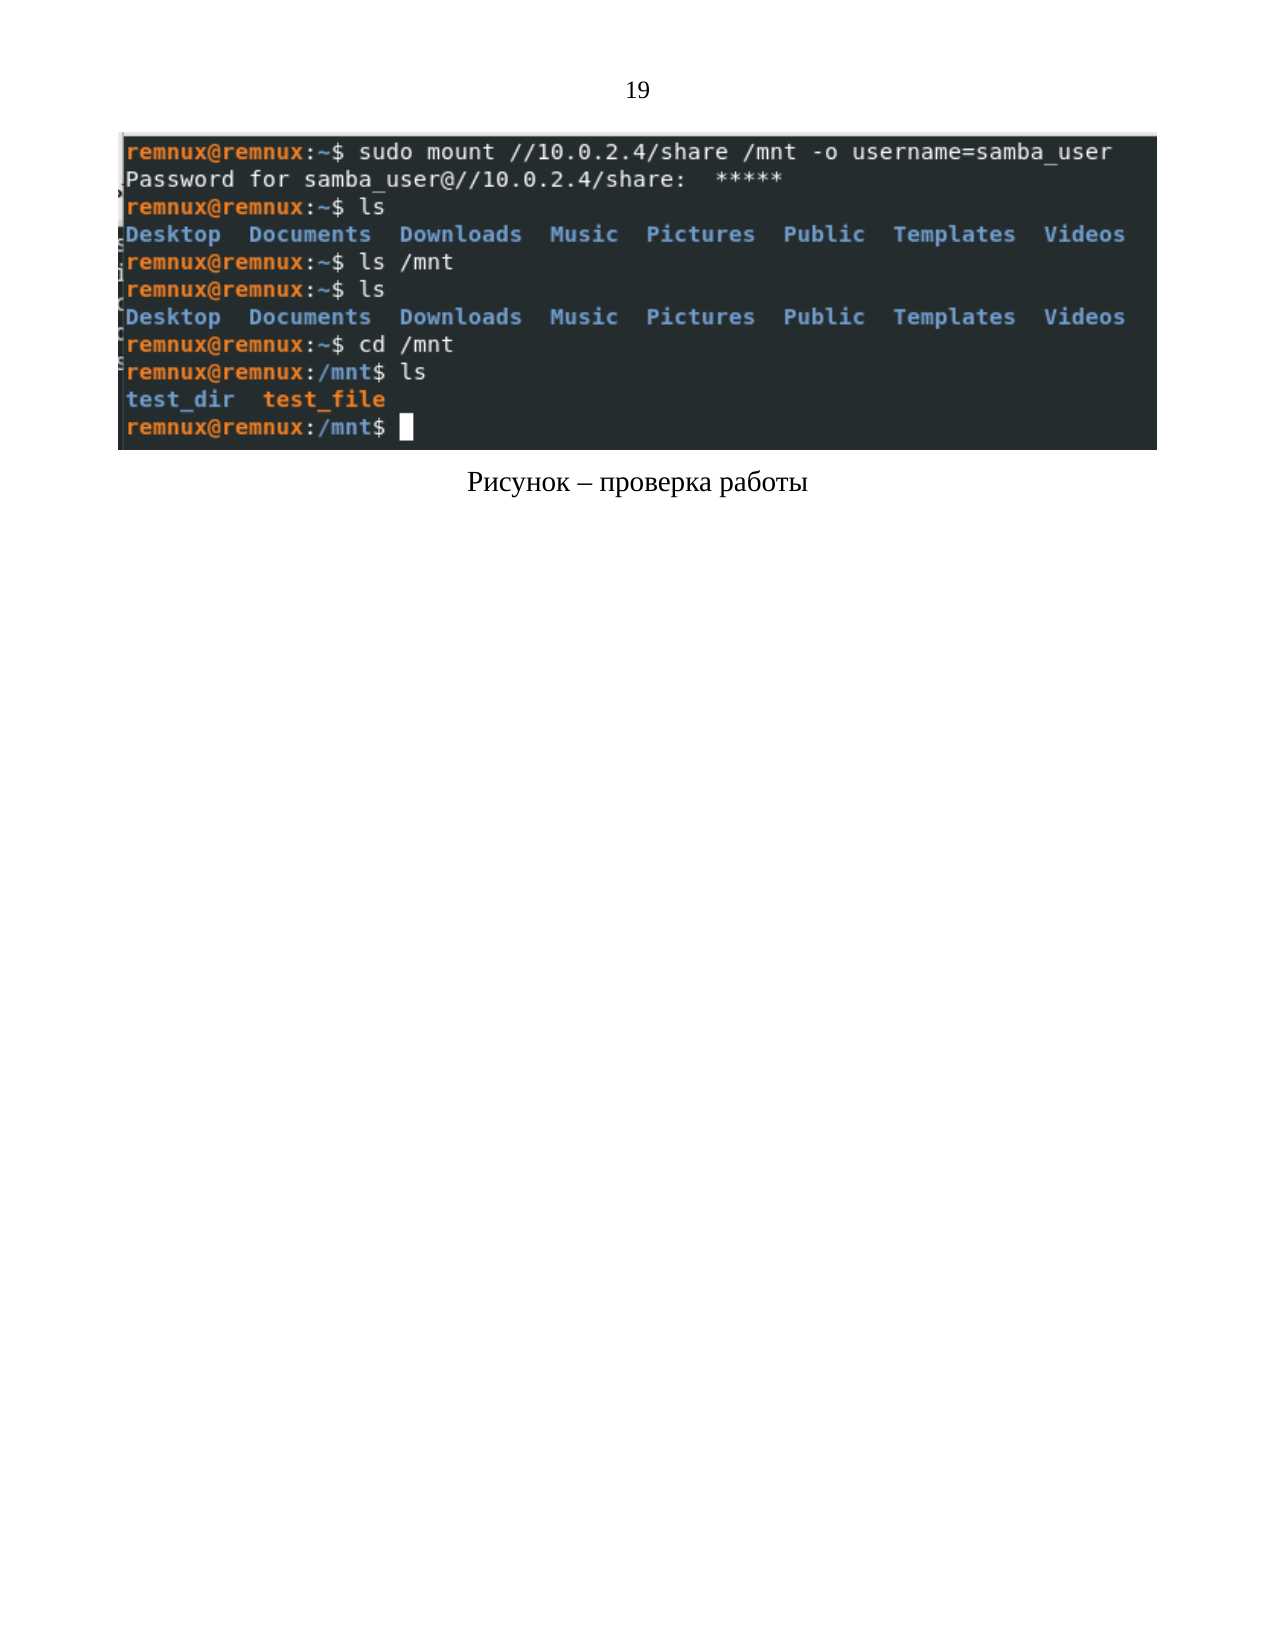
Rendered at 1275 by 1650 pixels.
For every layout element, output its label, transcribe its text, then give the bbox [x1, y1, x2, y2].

text Рисунок – проверка работы [118, 464, 1157, 497]
picture [118, 132, 1157, 450]
